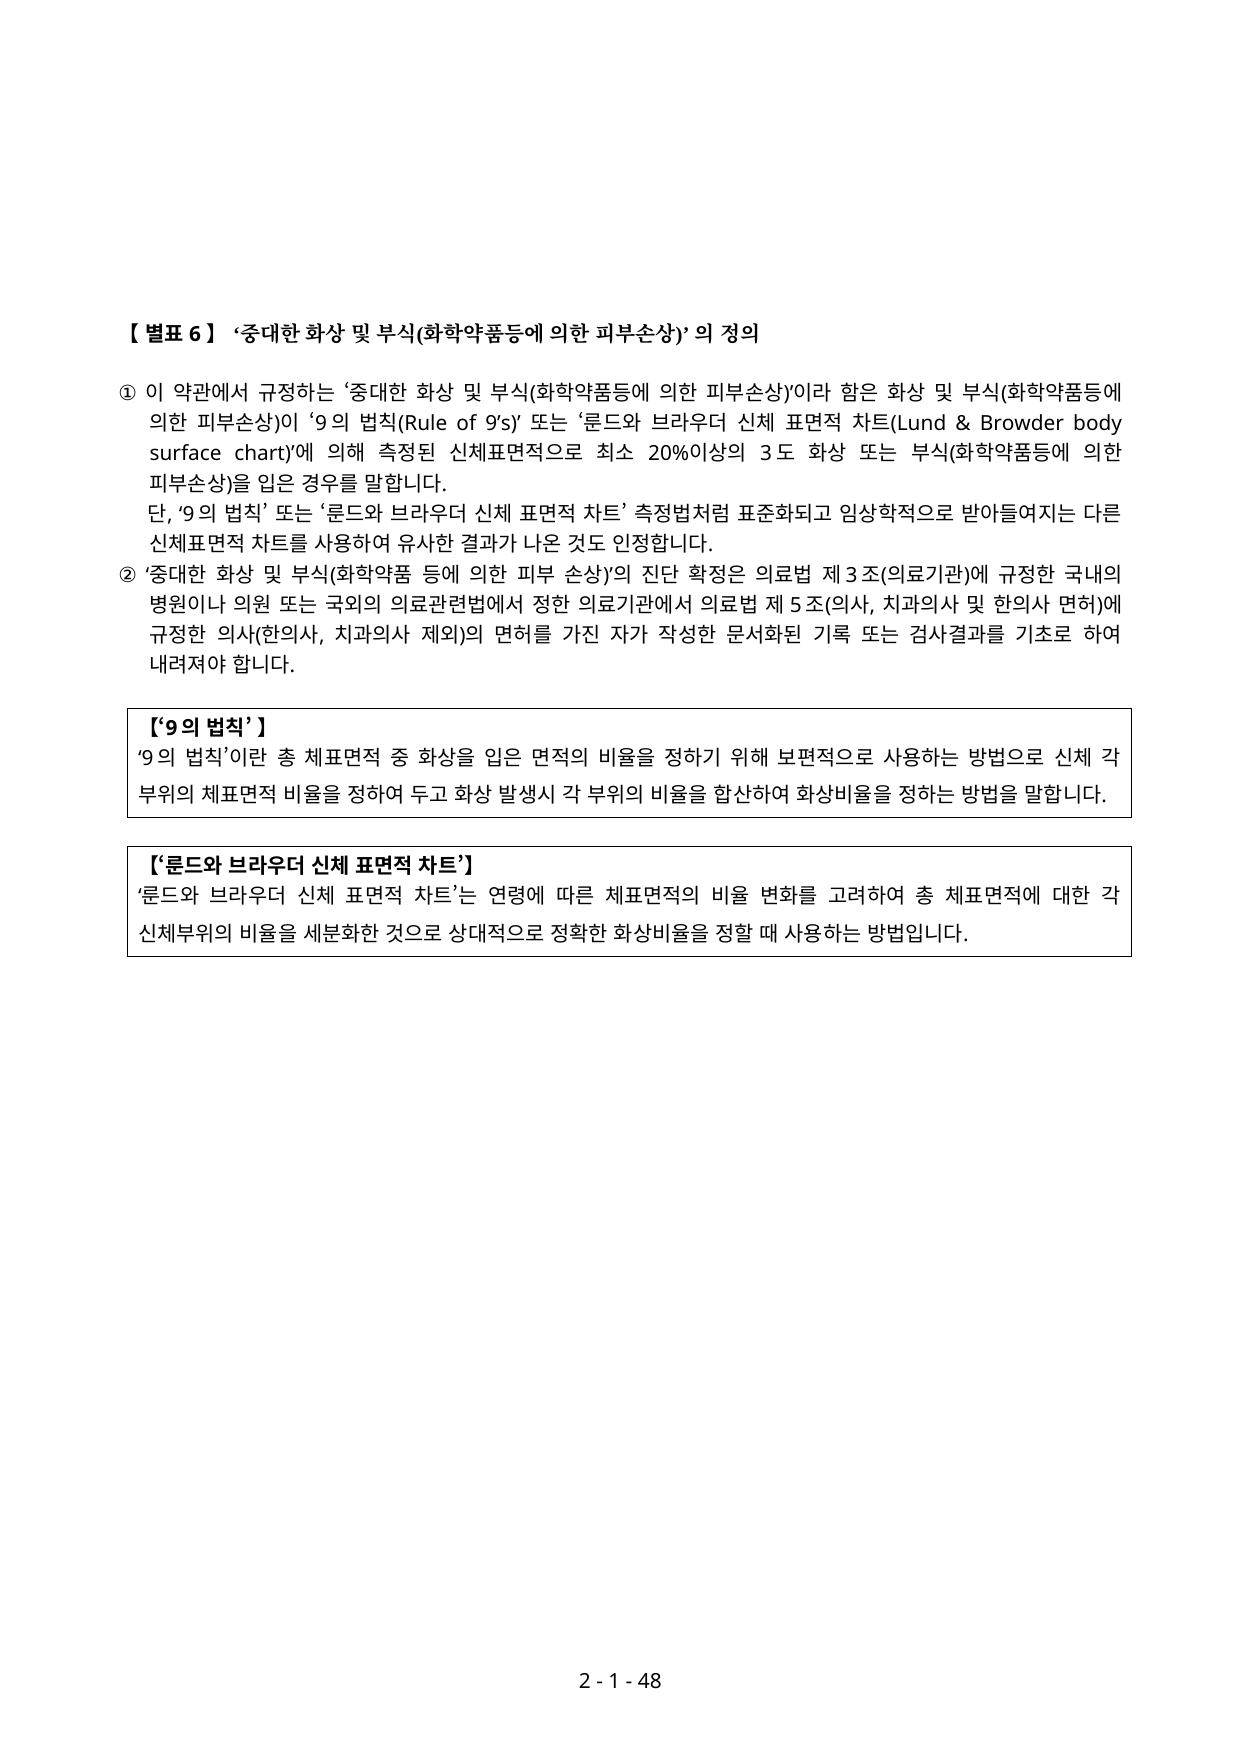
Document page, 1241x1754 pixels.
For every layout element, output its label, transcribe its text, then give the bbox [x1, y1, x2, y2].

table_header 【‘룬드와 브라우더 신체 표면적 차트’】 ‘룬드와 브라우더 신체 표면적 차트’는 연령에 따른 체표면적의 비율 변화를 고려하여 총 체표면적에 대한 각 신체부위의 비율을 세분화한 것으로 상대적으로 정확한 화상비율을 정할 때 사용하는 방법입니다. [128, 847, 1131, 956]
text ② ‘중대한 화상 및 부식(화학약품 등에 의한 피부 손상)’의 진단 확정은 의료법 제3조(의료기관)에 규정한 국내의 병원이나 의원 또는 국외의 의료관련법에서 정한 의료기관에서 의료법 제5조(의사, 치과의사 및 한의사 면허)에 규정한 의사(한의사, 치과의사 제외)의 면허를 가진 자가 작성한 문서화된 기록 또는 검사결과를 기초로 하여 내려져야 합니다. [118, 558, 1122, 679]
text 단, ‘9의 법칙’ 또는 ‘룬드와 브라우더 신체 표면적 차트’ 측정법처럼 표준화되고 임상학적으로 받아들여지는 다른 신체표면적 차트를 사용하여 유사한 결과가 나온 것도 인정합니다. [148, 497, 1122, 558]
table_header 【‘9의 법칙’ 】 ‘9의 법칙’이란 총 체표면적 중 화상을 입은 면적의 비율을 정하기 위해 보편적으로 사용하는 방법으로 신체 각 부위의 체표면적 비율을 정하여 두고 화상 발생시 각 부위의 비율을 합산하여 화상비율을 정하는 방법을 말합니다. [128, 709, 1131, 817]
text 【 별표 6 】 ‘중대한 화상 및 부식(화학약품등에 의한 피부손상)’ 의 정의 [118, 317, 1018, 347]
text ① 이 약관에서 규정하는 ‘중대한 화상 및 부식(화학약품등에 의한 피부손상)’이라 함은 화상 및 부식(화학약품등에 의한 피부손상)이 ‘9의 법칙(Rule of 9’s)’ 또는 ‘룬드와 브라우더 신체 표면적 차트(Lund & Browder body surface chart)’에 의해 측정된 신체표면적으로 최소 20%이상의 3도 화상 또는 부식(화학약품등에 의한 피부손상)을 입은 경우를 말합니다. [118, 376, 1122, 497]
